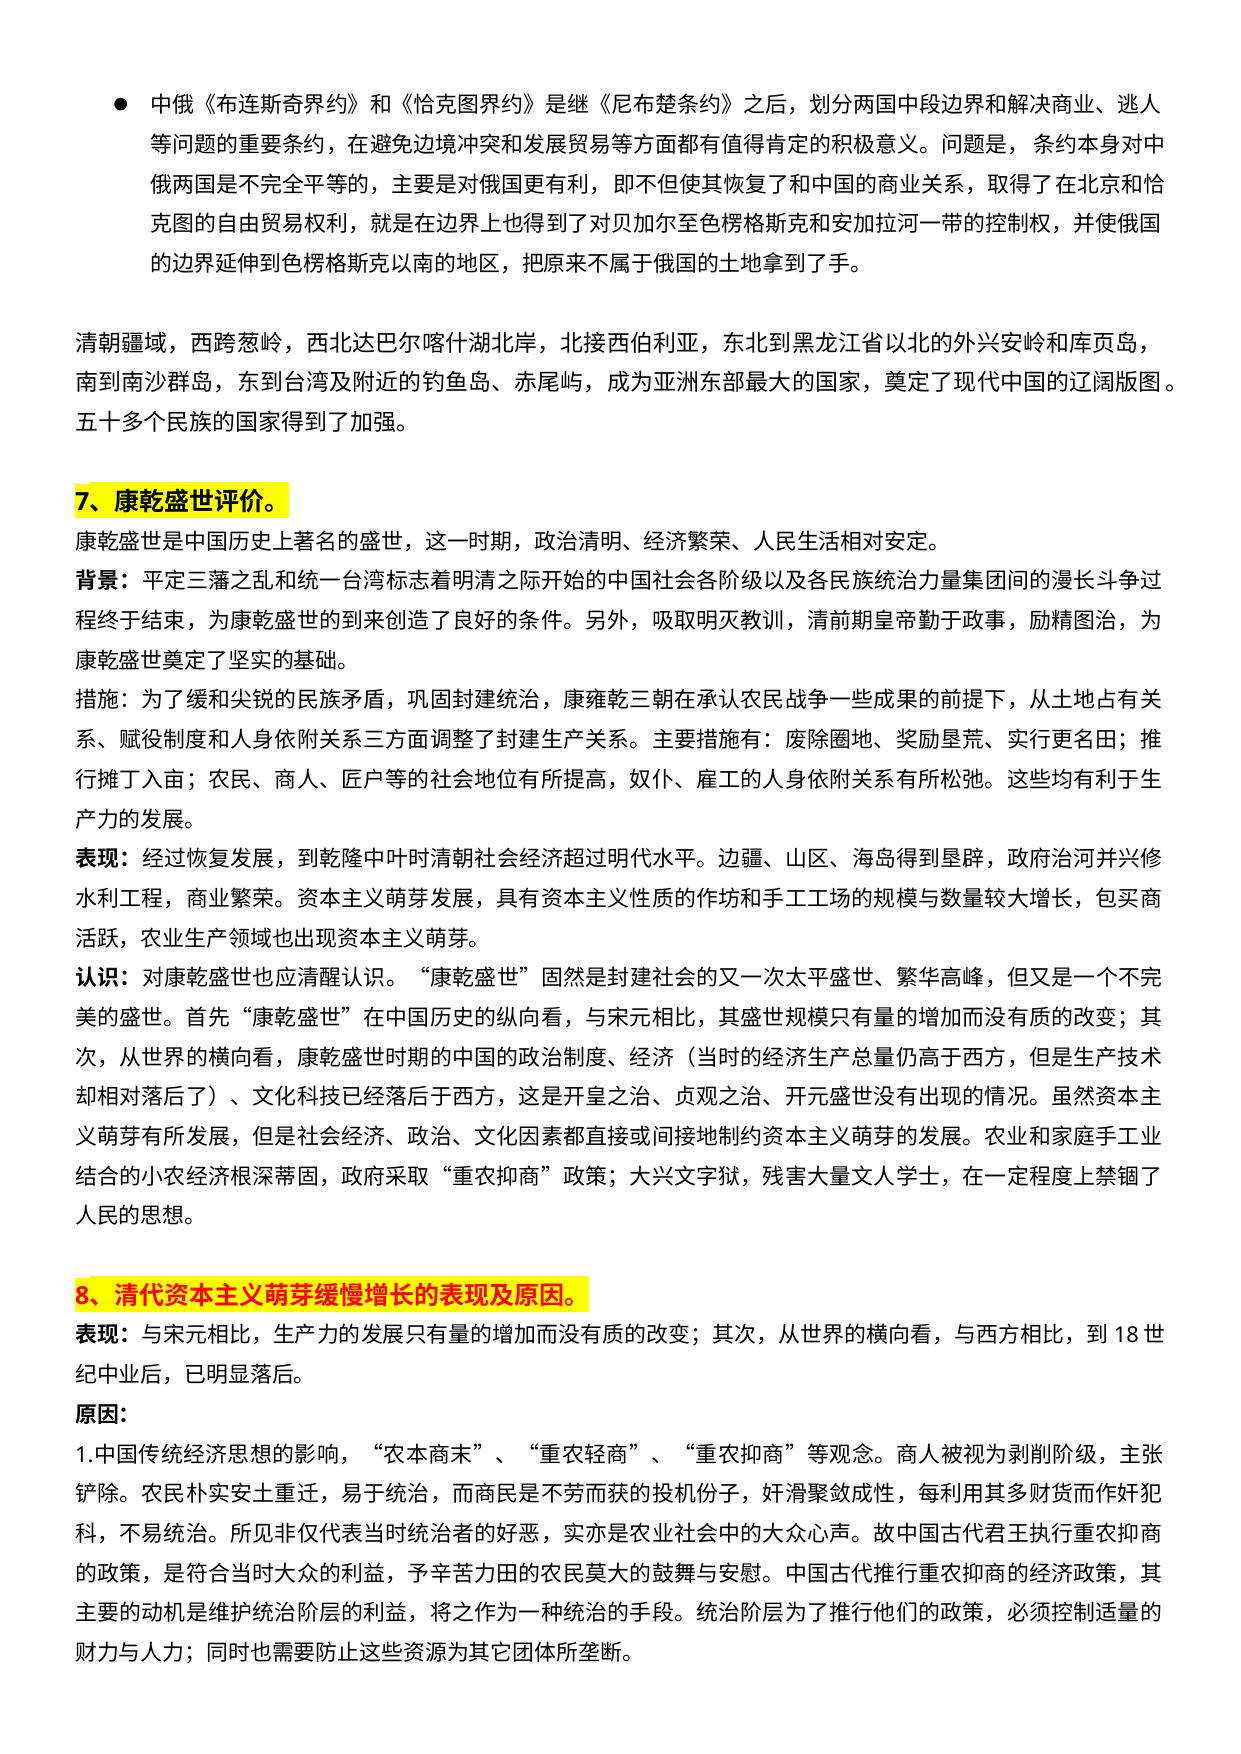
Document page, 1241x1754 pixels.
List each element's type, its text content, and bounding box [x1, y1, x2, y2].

text 康乾盛世是中国历史上著名的盛世，这一时期，政治清明、经济繁荣、人民生活相对安定。 [75, 520, 1165, 559]
text 认识：对康乾盛世也应清醒认识。“康乾盛世”固然是封建社会的又一次太平盛世、繁华高峰，但又是一个不完美的盛世。首先“康乾盛世”在中国历史的纵向看，与宋元相比，其盛世规模只有量的增加而没有质的改变；其次，从世界的横向看，康乾盛世时期的中国的政治制度、经济（当时的经济生产总量仍高于西方，但是生产技术却相对落后了）、文化科技已经落后于西方，这是开皇之治、贞观之治、开元盛世没有出现的情况。虽然资本主义萌芽有所发展，但是社会经济、政治、文化因素都直接或间接地制约资本主义萌芽的发展。农业和家庭手工业结合的小农经济根深蒂固，政府采取“重农抑商”政策；大兴文字狱，残害大量文人学士，在一定程度上禁锢了人民的思想。 [75, 956, 1165, 1234]
text 表现：经过恢复发展，到乾隆中叶时清朝社会经济超过明代水平。边疆、山区、海岛得到垦辟，政府治河并兴修水利工程，商业繁荣。资本主义萌芽发展，具有资本主义性质的作坊和手工工场的规模与数量较大增长，包买商活跃，农业生产领域也出现资本主义萌芽。 [75, 837, 1165, 956]
text 7、康乾盛世评价。 [75, 480, 1165, 520]
text 表现：与宋元相比，生产力的发展只有量的增加而没有质的改变；其次，从世界的横向看，与西方相比，到18世纪中业后，已明显落后。 [75, 1313, 1165, 1393]
text 背景：平定三藩之乱和统一台湾标志着明清之际开始的中国社会各阶级以及各民族统治力量集团间的漫长斗争过程终于结束，为康乾盛世的到来创造了良好的条件。另外，吸取明灭教训，清前期皇帝勤于政事，励精图治，为康乾盛世奠定了坚实的基础。 [75, 559, 1165, 678]
list 中俄《布连斯奇界约》和《恰克图界约》是继《尼布楚条约》之后，划分两国中段边界和解决商业、逃人等问题的重要条约，在避免边境冲突和发展贸易等方面都有值得肯定的积极意义。问题是，条约本身对中俄两国是不完全平等的，主要是对俄国更有利，即不但使其恢复了和中国的商业关系，取得了在北京和恰克图的自由贸易权利，就是在边界上也得到了对贝加尔至色楞格斯克和安加拉河一带的控制权，并使俄国的边界延伸到色楞格斯克以南的地区，把原来不属于俄国的土地拿到了手。 [112, 83, 1165, 282]
text 措施：为了缓和尖锐的民族矛盾，巩固封建统治，康雍乾三朝在承认农民战争一些成果的前提下，从土地占有关系、赋役制度和人身依附关系三方面调整了封建生产关系。主要措施有：废除圈地、奖励垦荒、实行更名田；推行摊丁入亩；农民、商人、匠户等的社会地位有所提高，奴仆、雇工的人身依附关系有所松弛。这些均有利于生产力的发展。 [75, 678, 1165, 837]
text 1.中国传统经济思想的影响，“农本商末”、“重农轻商”、“重农抑商”等观念。商人被视为剥削阶级，主张铲除。农民朴实安土重迁，易于统治，而商民是不劳而获的投机份子，奸滑聚敛成性，每利用其多财货而作奸犯科，不易统治。所见非仅代表当时统治者的好恶，实亦是农业社会中的大众心声。故中国古代君王执行重农抑商的政策，是符合当时大众的利益，予辛苦力田的农民莫大的鼓舞与安慰。中国古代推行重农抑商的经济政策，其主要的动机是维护统治阶层的利益，将之作为一种统治的手段。统治阶层为了推行他们的政策，必须控制适量的财力与人力；同时也需要防止这些资源为其它团体所垄断。 [75, 1433, 1165, 1671]
text 清朝疆域，西跨葱岭，西北达巴尔喀什湖北岸，北接西伯利亚，东北到黑龙江省以北的外兴安岭和库页岛，南到南沙群岛，东到台湾及附近的钓鱼岛、赤尾屿，成为亚洲东部最大的国家，奠定了现代中国的辽阔版图。五十多个民族的国家得到了加强。 [75, 321, 1165, 440]
text 原因： [75, 1393, 1165, 1433]
text 8、清代资本主义萌芽缓慢增长的表现及原因。 [75, 1274, 1165, 1313]
